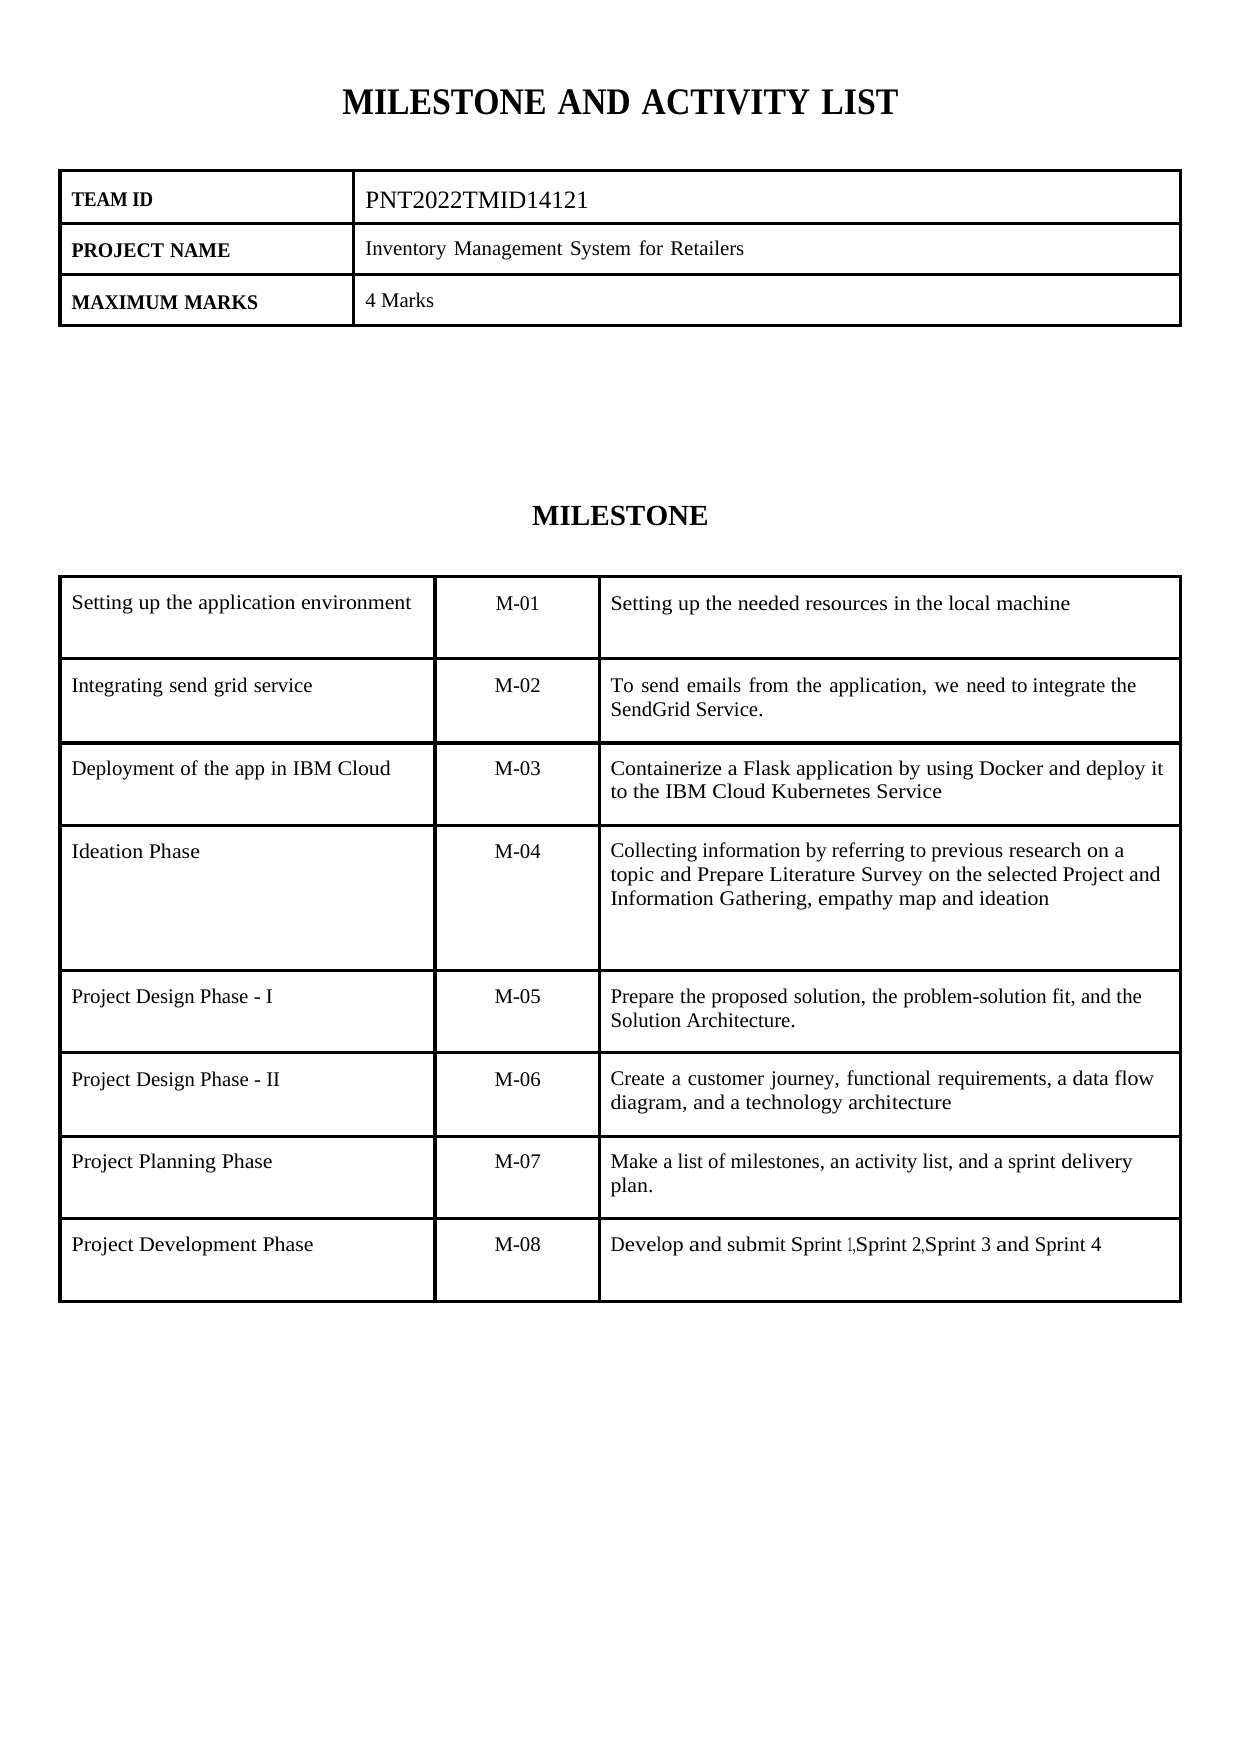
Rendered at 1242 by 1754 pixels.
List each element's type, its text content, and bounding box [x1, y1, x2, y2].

table_cell To send emails from the application, we need to integrate the SendGrid Service. [601, 660, 1179, 741]
table_cell Prepare the proposed solution, the problem-solution fit, and the Solution Architecture. [601, 972, 1179, 1051]
table_header PNT2022TMID14121 [355, 172, 1179, 222]
table_cell M-02 [437, 660, 598, 741]
table_header Setting up the needed resources in the local machine [601, 578, 1179, 657]
table_header TEAM ID [62, 172, 352, 222]
table_cell Create a customer journey, functional requirements, a data flow diagram, and a technology architecture [601, 1054, 1179, 1135]
table_header Setting up the application environment [62, 578, 433, 657]
table_cell Collecting information by referring to previous research on a topic and Prepare Literature Survey on the selected Project and Information Gathering, empathy map and ideation [601, 827, 1179, 968]
table_cell Project Design Phase - II [62, 1054, 433, 1135]
table_cell Project Planning Phase [62, 1138, 433, 1217]
table_cell Project Development Phase [62, 1220, 433, 1299]
table_header M-01 [437, 578, 598, 657]
table_cell M-04 [437, 827, 598, 968]
table_cell Project Design Phase - I [62, 972, 433, 1051]
table_cell Deployment of the app in IBM Cloud [62, 745, 433, 824]
table_cell Develop and submit Sprint 1,Sprint 2,Sprint 3 and Sprint 4 [601, 1220, 1179, 1299]
table_cell Ideation Phase [62, 827, 433, 968]
text MILESTONE [340, 498, 900, 532]
table_cell M-08 [437, 1220, 598, 1299]
table_cell Inventory Management System for Retailers [355, 225, 1179, 273]
table_cell M-06 [437, 1054, 598, 1135]
table_cell M-05 [437, 972, 598, 1051]
table_cell 4 Marks [355, 276, 1179, 324]
text MILESTONE AND ACTIVITY LIST [340, 79, 900, 122]
table_cell MAXIMUM MARKS [62, 276, 352, 324]
table_cell Make a list of milestones, an activity list, and a sprint delivery plan. [601, 1138, 1179, 1217]
table_cell M-03 [437, 745, 598, 824]
table_cell Containerize a Flask application by using Docker and deploy it to the IBM Cloud Kubernetes Service [601, 745, 1179, 824]
table_cell Integrating send grid service [62, 660, 433, 741]
table_cell M-07 [437, 1138, 598, 1217]
table_cell PROJECT NAME [62, 225, 352, 273]
